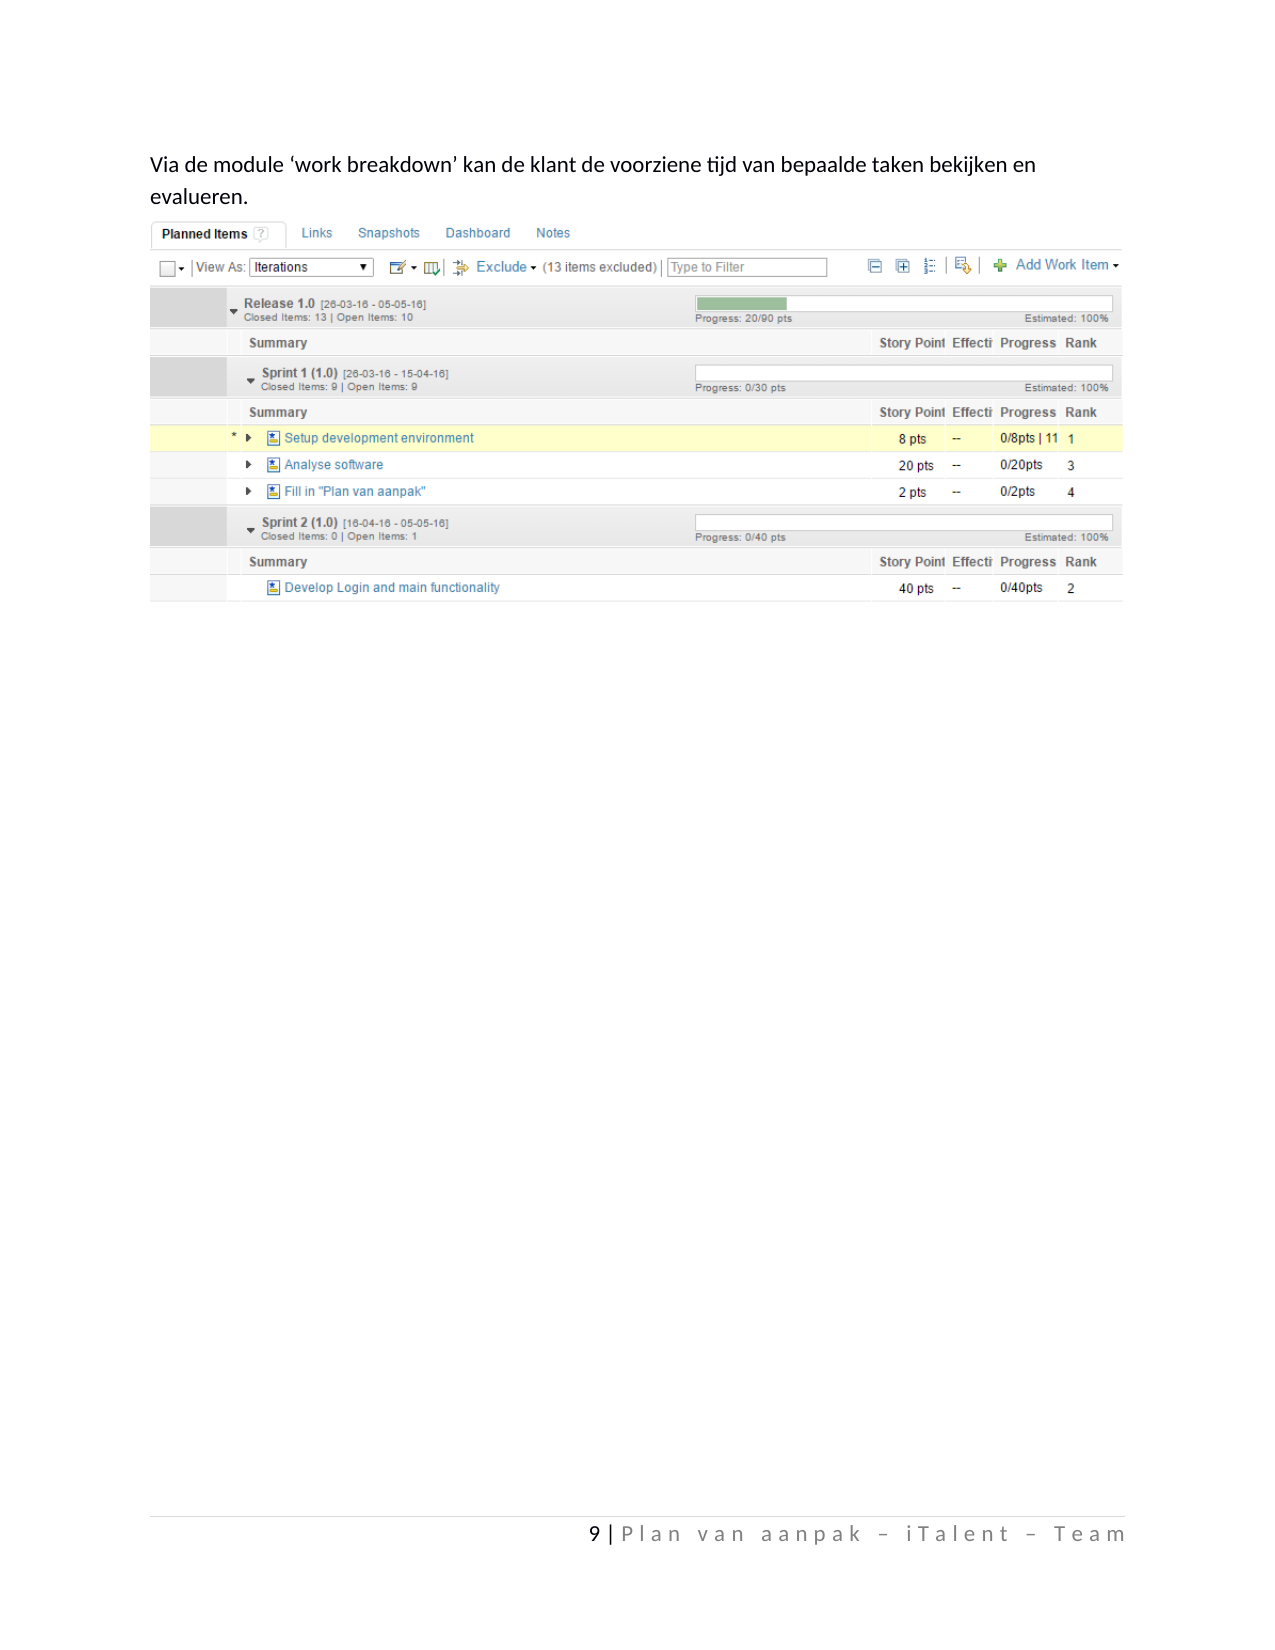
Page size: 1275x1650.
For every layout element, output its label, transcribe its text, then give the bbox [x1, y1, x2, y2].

picture [150, 214, 1125, 607]
text Via de module ‘work breakdown’ kan de klant de voorziene tijd van bepaalde taken bekijken en evalueren. [150, 150, 1125, 214]
